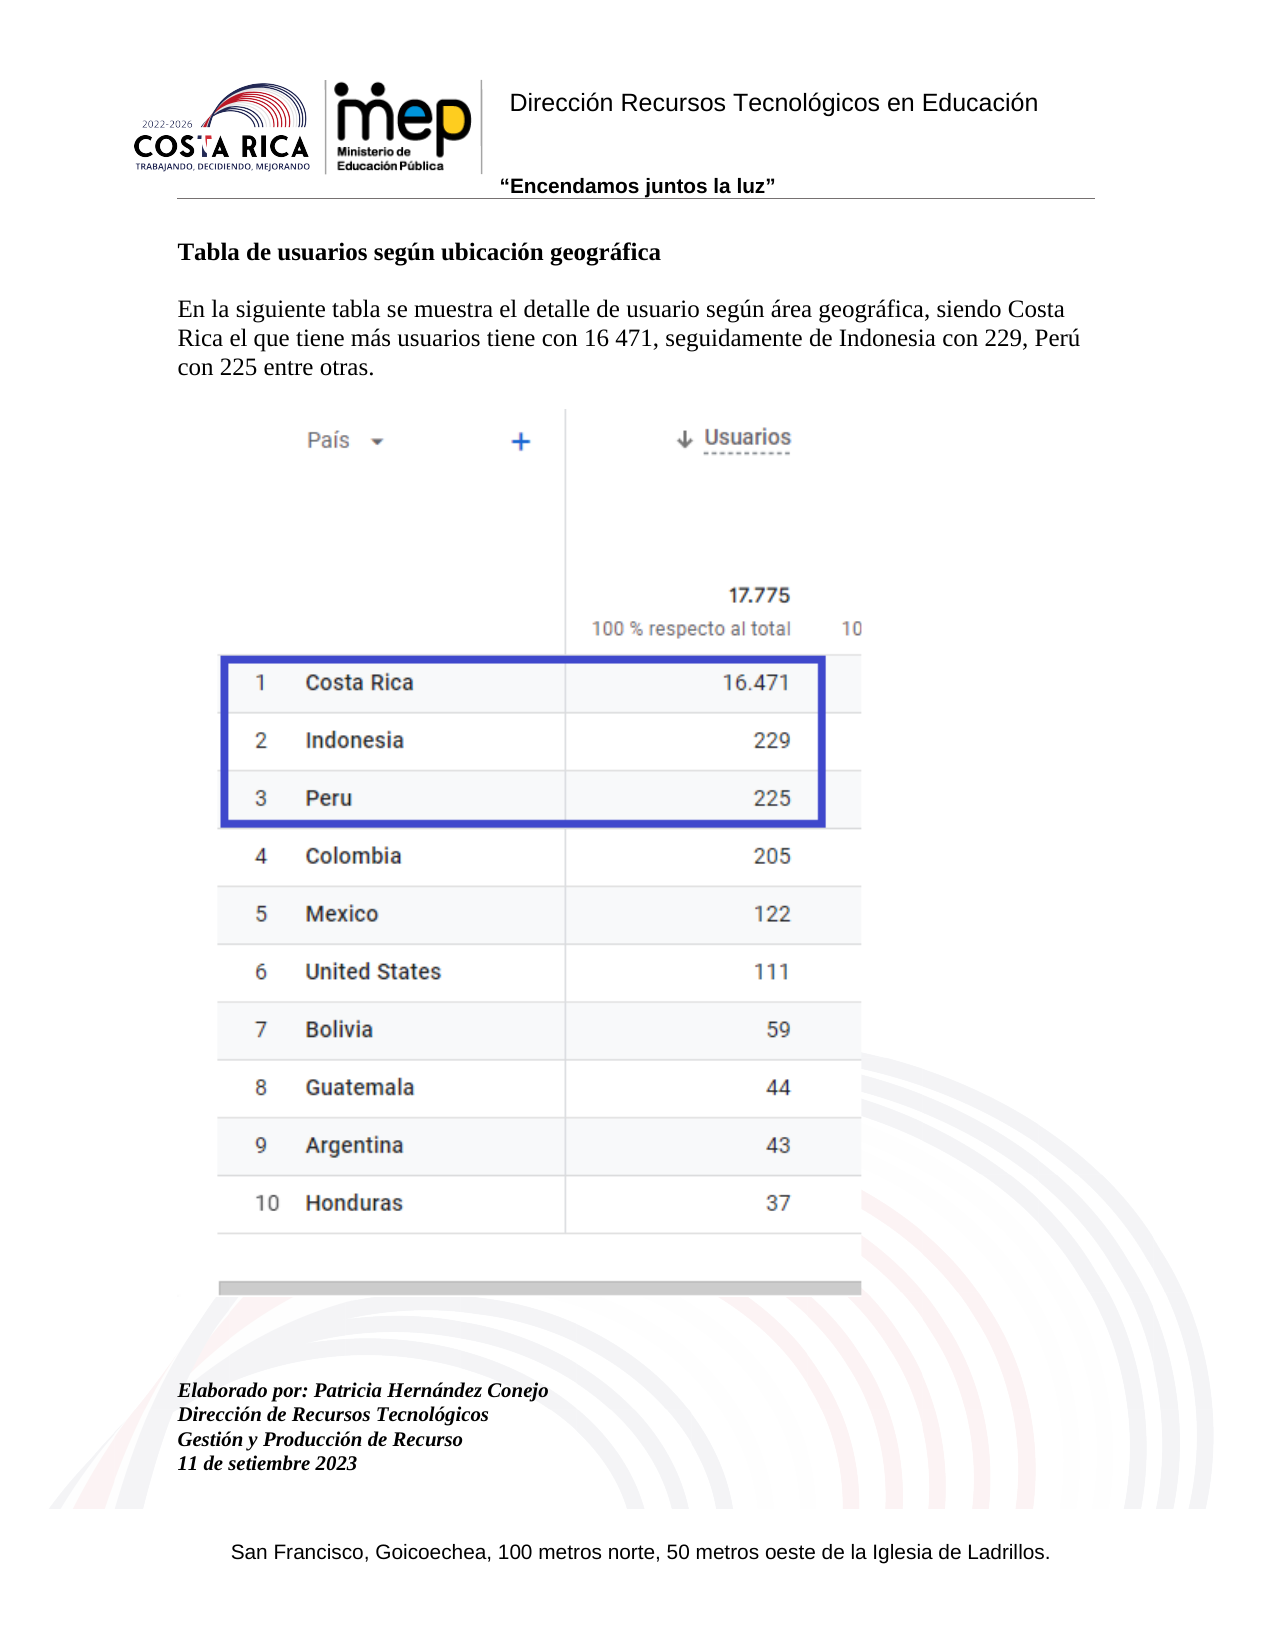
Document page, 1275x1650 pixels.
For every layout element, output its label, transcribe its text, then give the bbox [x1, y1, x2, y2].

text Tabla de usuarios según ubicación geográfica [177, 237, 1098, 266]
text En la siguiente tabla se muestra el detalle de usuario según área geográfica, siendo Costa Rica el que tiene más usuarios tiene con 16 471, seguidamente de Indonesia con 229, Perú con 225 entre otras. [177, 294, 1098, 381]
picture [0, 409, 1269, 1509]
picture [126, 64, 315, 185]
text 11 de setiembre 2023 [177, 1451, 1098, 1474]
text Dirección de Recursos Tecnológicos [177, 1402, 1098, 1426]
picture [326, 64, 472, 188]
text Elaborado por: Patricia Hernández Conejo [177, 1378, 1098, 1402]
text Gestión y Producción de Recurso [177, 1426, 1098, 1451]
